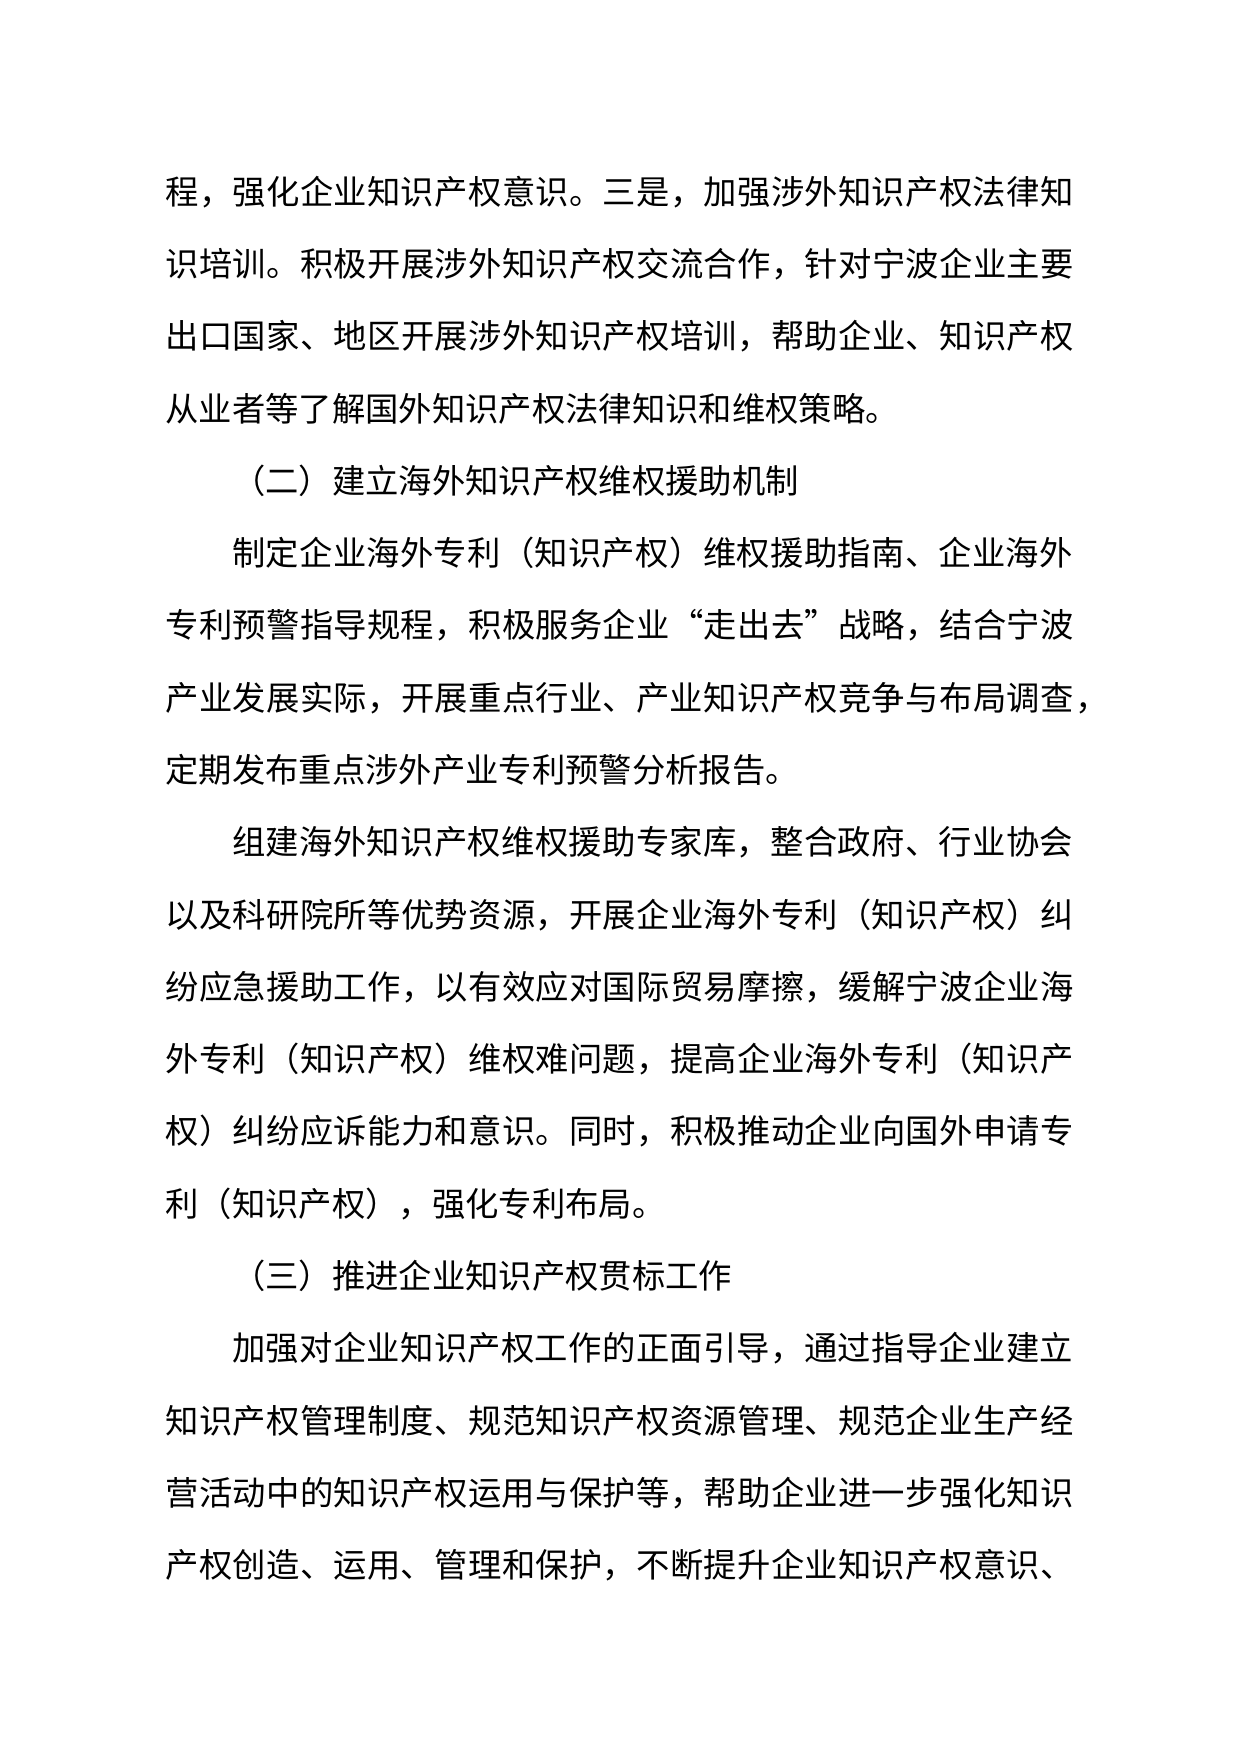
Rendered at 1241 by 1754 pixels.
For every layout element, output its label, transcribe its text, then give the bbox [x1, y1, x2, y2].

text （二）建立海外知识产权维权援助机制 [165, 454, 1075, 503]
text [165, 1322, 1075, 1587]
text （三）推进企业知识产权贯标工作 [165, 1250, 1075, 1298]
text 制定企业海外专利（知识产权）维权援助指南、企业海外专利预警指导规程，积极服务企业“走出去”战略，结合宁波产业发展实际，开展重点行业、产业知识产权竞争与布局调查，定期发布重点涉外产业专利预警分析报告。 [165, 527, 1075, 792]
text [165, 165, 1075, 431]
text 组建海外知识产权维权援助专家库，整合政府、行业协会以及科研院所等优势资源，开展企业海外专利（知识产权）纠纷应急援助工作，以有效应对国际贸易摩擦，缓解宁波企业海外专利（知识产权）维权难问题，提高企业海外专利（知识产权）纠纷应诉能力和意识。同时，积极推动企业向国外申请专利（知识产权），强化专利布局。 [165, 816, 1075, 1226]
